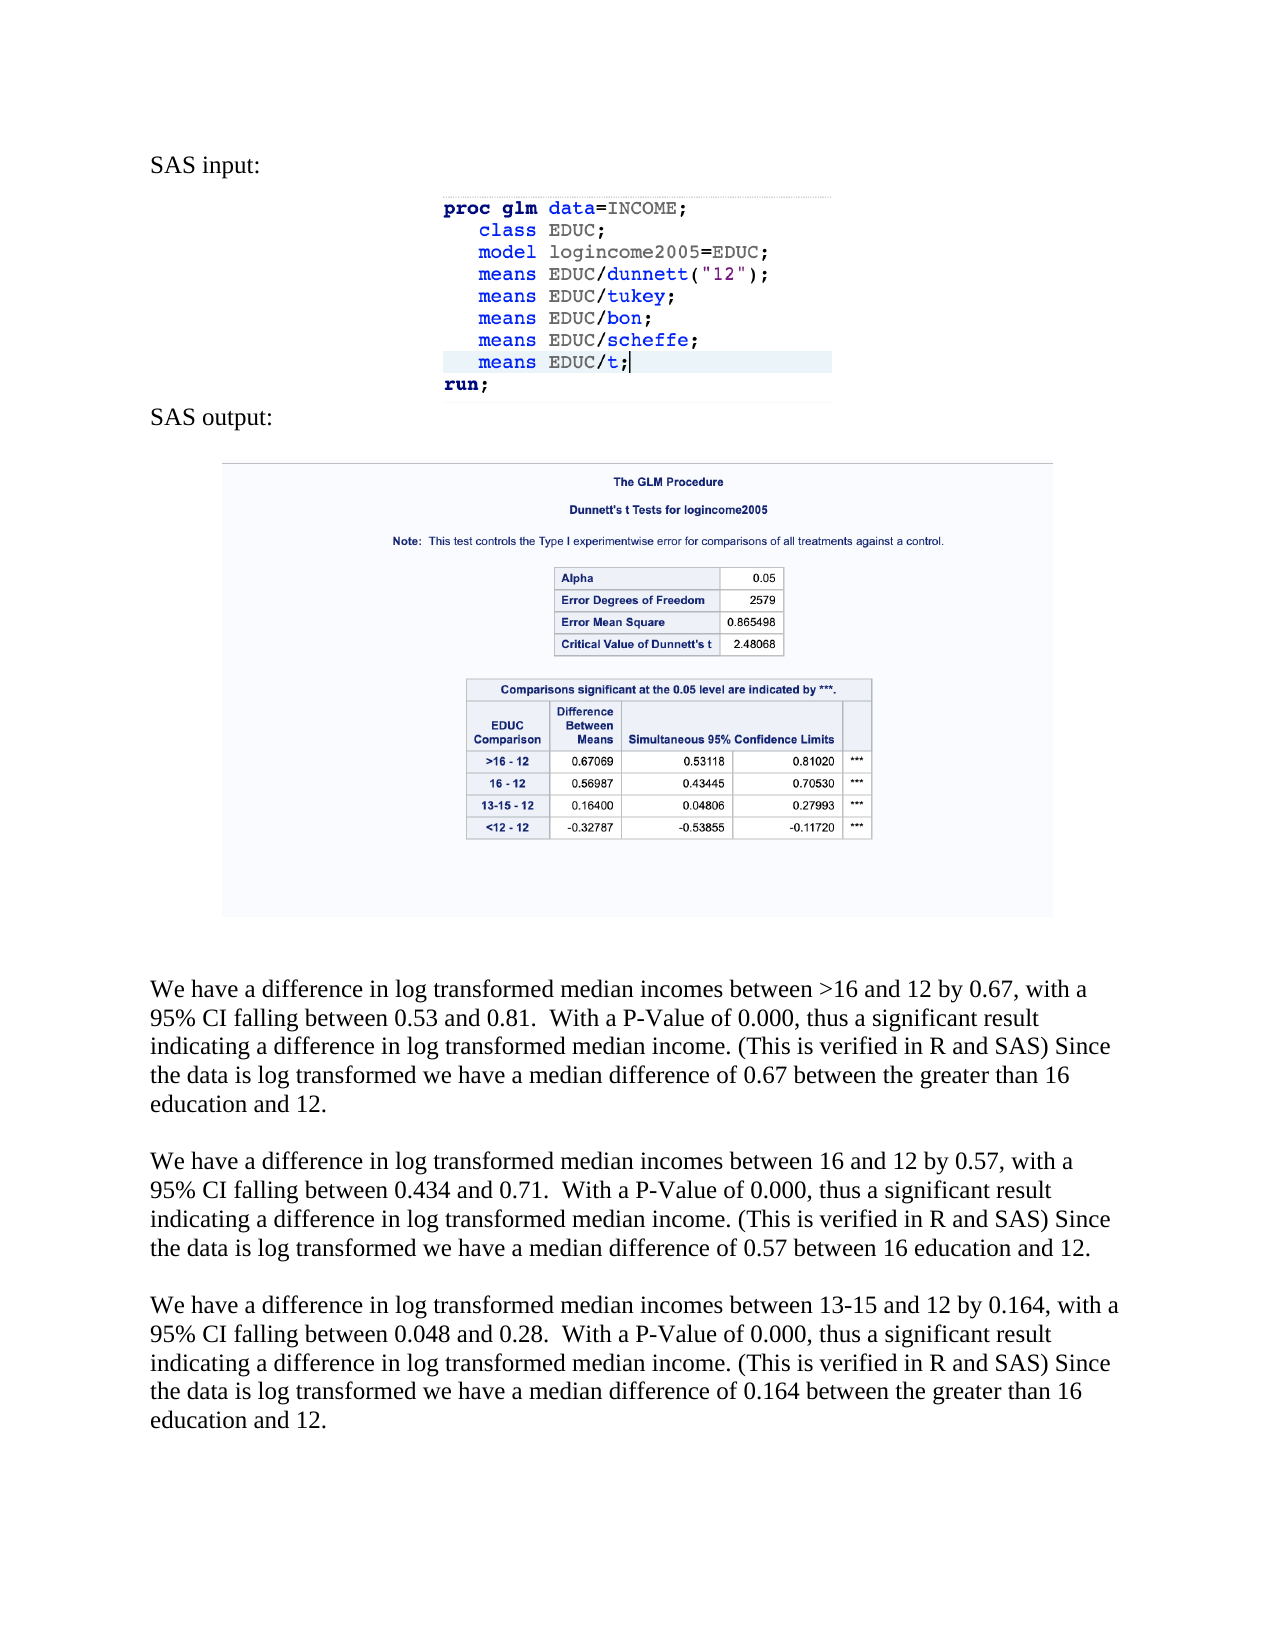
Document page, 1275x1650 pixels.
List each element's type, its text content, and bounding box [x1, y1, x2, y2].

text SAS input: [150, 150, 1125, 179]
text We have a difference in log transformed median incomes between >16 and 12 by 0.67, with a 95% CI falling between 0.53 and 0.81. With a P-Value of 0.000, thus a significant result indicating a difference in log transformed median income. (This is verified in R and SAS) Since the data is log transformed we have a median difference of 0.67 between the greater than 16 education and 12. [150, 974, 1125, 1118]
text SAS output: [150, 402, 1125, 431]
text We have a difference in log transformed median incomes between 13-15 and 12 by 0.164, with a 95% CI falling between 0.048 and 0.28. With a P-Value of 0.000, thus a significant result indicating a difference in log transformed median income. (This is verified in R and SAS) Since the data is log transformed we have a median difference of 0.164 between the greater than 16 education and 12. [150, 1290, 1125, 1434]
picture [222, 460, 1053, 917]
picture [443, 178, 832, 403]
text We have a difference in log transformed median incomes between 16 and 12 by 0.57, with a 95% CI falling between 0.434 and 0.71. With a P-Value of 0.000, thus a significant result indicating a difference in log transformed median income. (This is verified in R and SAS) Since the data is log transformed we have a median difference of 0.57 between 16 education and 12. [150, 1146, 1125, 1261]
